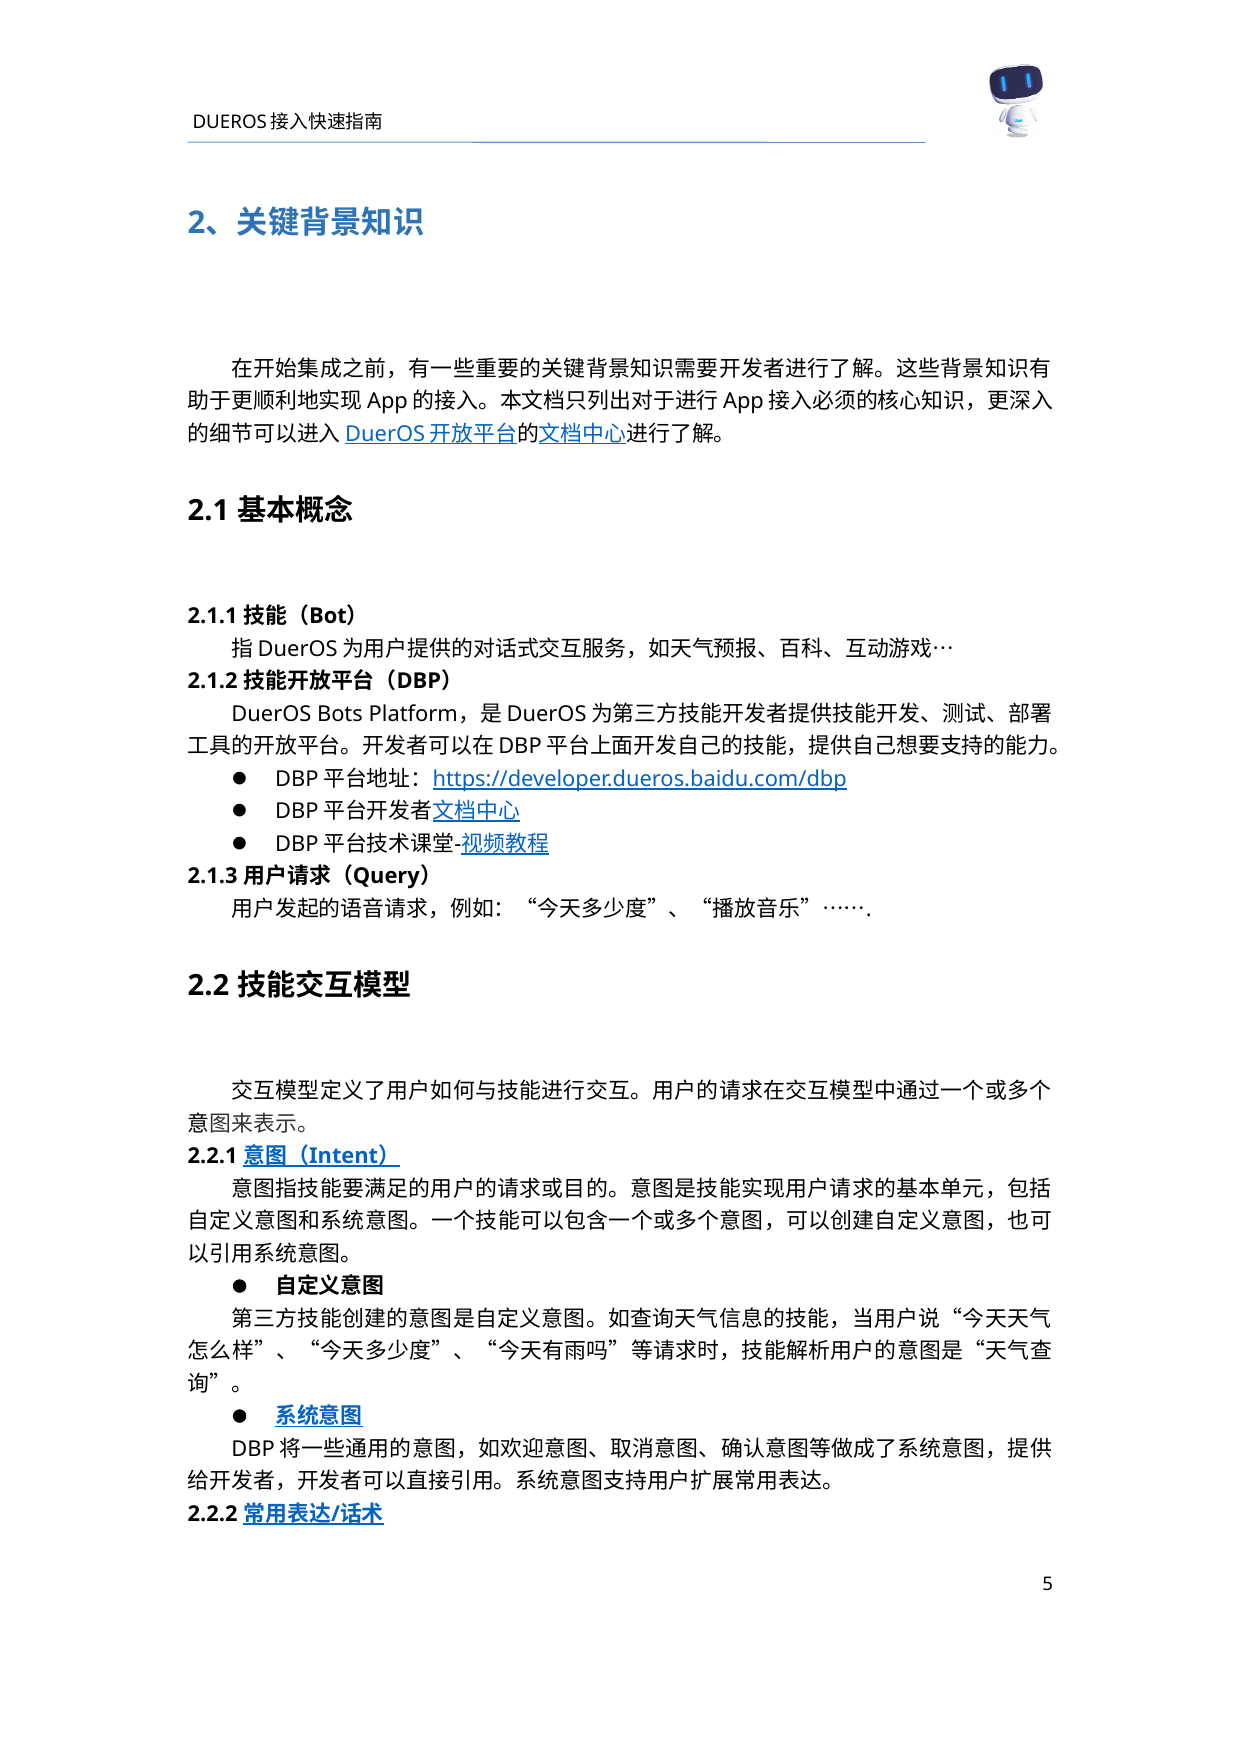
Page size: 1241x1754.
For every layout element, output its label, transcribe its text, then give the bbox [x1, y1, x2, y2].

list 系统意图 [231, 1398, 1053, 1431]
text 2.1.2 技能开放平台（DBP） [187, 663, 1053, 695]
text 2.2.1 意图（Intent） [187, 1138, 1053, 1171]
list DBP平台地址：https://developer.dueros.baidu.com/dbp [231, 760, 1053, 793]
text 交互模型定义了用户如何与技能进行交互。用户的请求在交互模型中通过一个或多个意图来表示。 [187, 1073, 1053, 1138]
picture [980, 64, 1054, 138]
text 用户发起的语音请求，例如：“今天多少度”、“播放音乐”……. [187, 890, 1053, 923]
text 第三方技能创建的意图是自定义意图。如查询天气信息的技能，当用户说“今天天气怎么样”、“今天多少度”、“今天有雨吗”等请求时，技能解析用户的意图是“天气查询”。 [187, 1301, 1053, 1398]
text 2.2 技能交互模型 [187, 950, 1053, 1015]
list DBP平台技术课堂-视频教程 [231, 825, 1053, 858]
text 指DuerOS为用户提供的对话式交互服务，如天气预报、百科、互动游戏… [187, 630, 1053, 663]
text 2.2.2 常用表达/话术 [187, 1496, 1053, 1528]
text DuerOS Bots Platform，是DuerOS为第三方技能开发者提供技能开发、测试、部署工具的开放平台。开发者可以在DBP平台上面开发自己的技能，提供自己想要支持的能力。 [187, 695, 1053, 760]
text 2.1.3 用户请求（Query） [187, 858, 1053, 890]
text 2.1 基本概念 [187, 475, 1053, 540]
text 意图指技能要满足的用户的请求或目的。意图是技能实现用户请求的基本单元，包括自定义意图和系统意图。一个技能可以包含一个或多个意图，可以创建自定义意图，也可以引用系统意图。 [187, 1171, 1053, 1268]
list DBP平台开发者文档中心 [231, 793, 1053, 825]
text DBP将一些通用的意图，如欢迎意图、取消意图、确认意图等做成了系统意图，提供给开发者，开发者可以直接引用。系统意图支持用户扩展常用表达。 [187, 1431, 1053, 1496]
text 在开始集成之前，有一些重要的关键背景知识需要开发者进行了解。这些背景知识有助于更顺利地实现App的接入。本文档只列出对于进行App接入必须的核心知识，更深入的细节可以进入DuerOS开放平台的文档中心进行了解。 [187, 350, 1053, 448]
list 自定义意图 [231, 1268, 1053, 1301]
text 2.1.1 技能（Bot） [187, 598, 1053, 630]
text 2、关键背景知识 [187, 187, 1053, 252]
